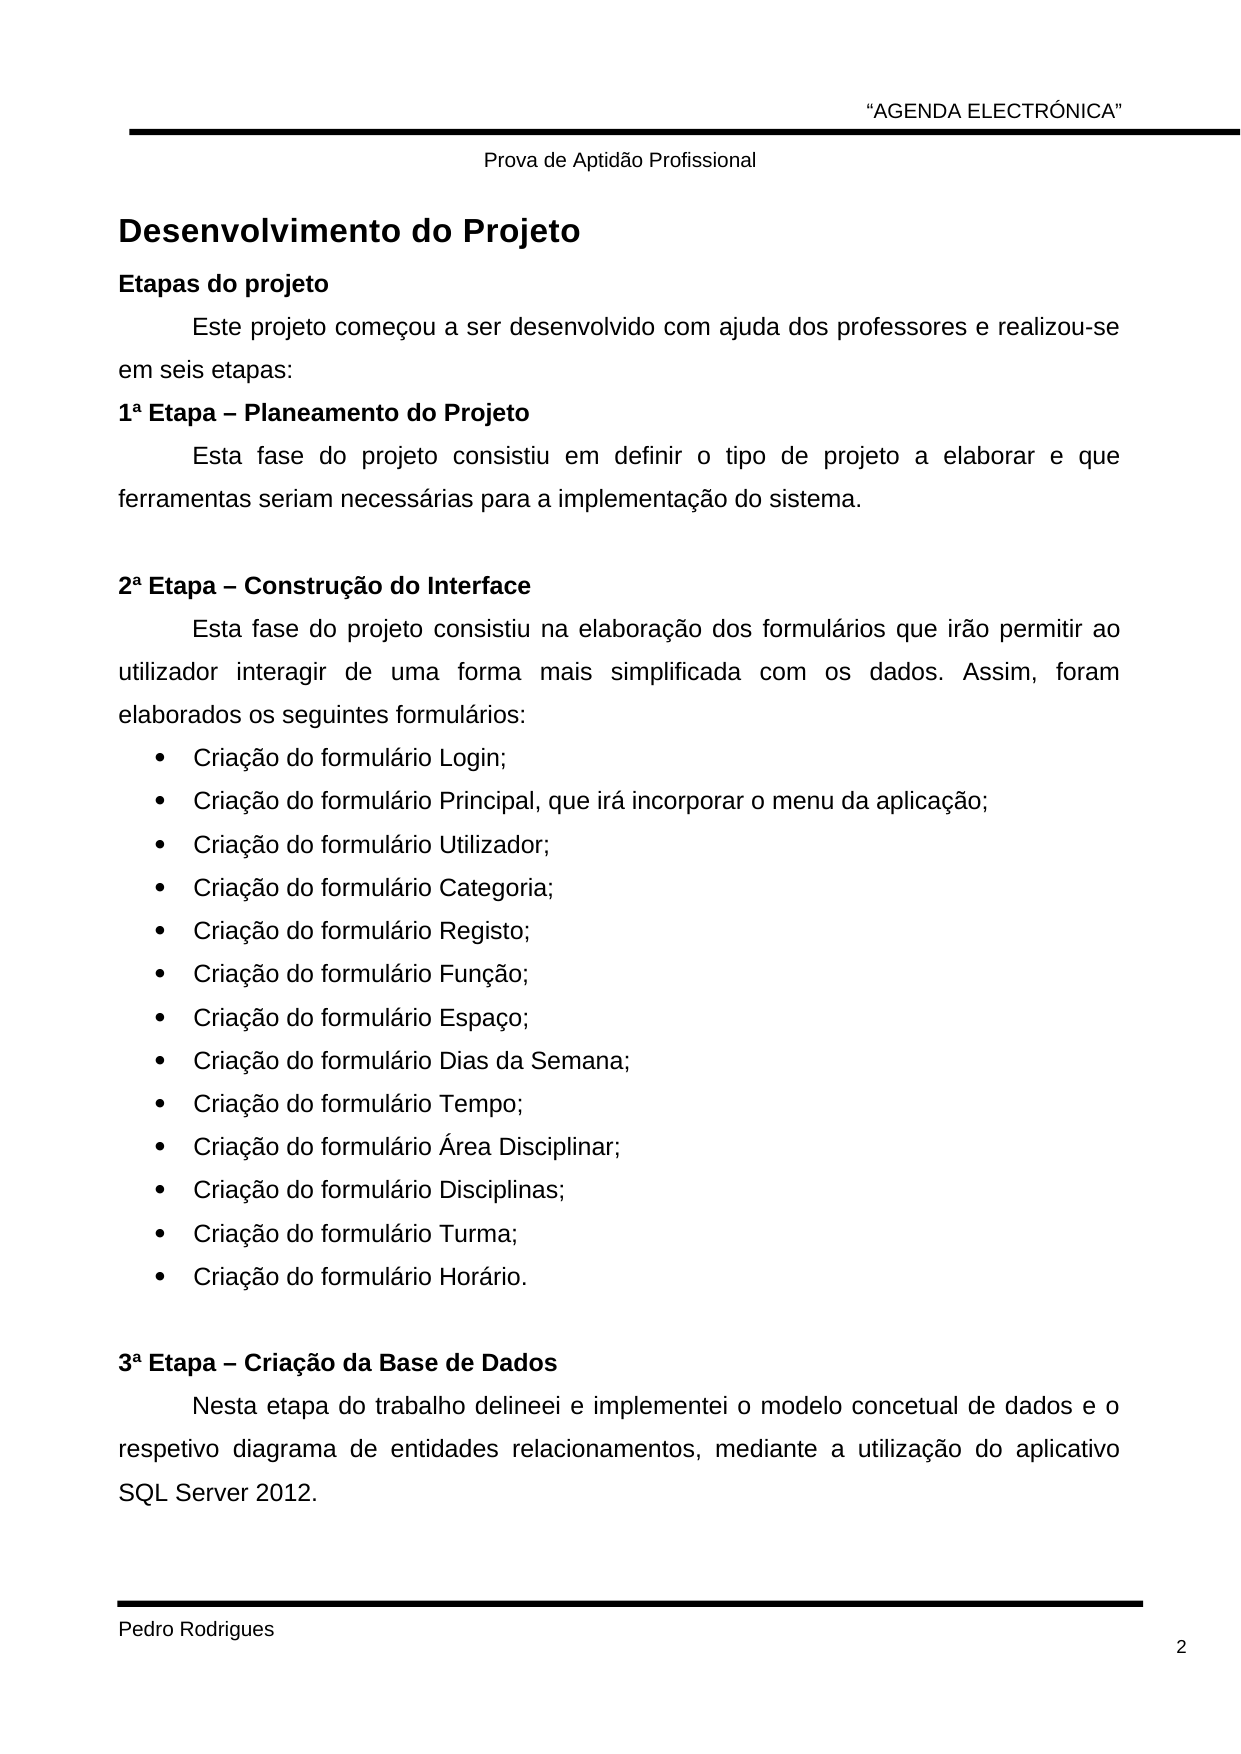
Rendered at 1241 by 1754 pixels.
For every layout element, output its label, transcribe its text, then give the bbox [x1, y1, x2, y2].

list Criação do formulário Função; [156, 959, 1122, 988]
list Criação do formulário Tempo; [156, 1089, 1122, 1118]
text Etapas do projeto [118, 269, 1122, 297]
list Criação do formulário Dias da Semana; [156, 1046, 1122, 1074]
list Criação do formulário Disciplinas; [156, 1175, 1122, 1204]
title Desenvolvimento do Projeto [118, 211, 1122, 249]
text 1ª Etapa – Planeamento do Projeto [118, 398, 1122, 427]
text Nesta etapa do trabalho delineei e implementei o modelo concetual de dados e o respetivo diagrama de entidades relacionamentos, mediante a utilização do aplicativo SQL Server 2012. [118, 1391, 1122, 1506]
list Criação do formulário Categoria; [156, 873, 1122, 902]
list Criação do formulário Turma; [156, 1219, 1122, 1247]
list Criação do formulário Login; [156, 743, 1122, 772]
list Criação do formulário Principal, que irá incorporar o menu da aplicação; [156, 786, 1122, 815]
list Criação do formulário Horário. [156, 1262, 1122, 1291]
text Esta fase do projeto consistiu na elaboração dos formulários que irão permitir ao utilizador interagir de uma forma mais simplificada com os dados. Assim, foram elaborados os seguintes formulários: [118, 614, 1122, 729]
list Criação do formulário Registo; [156, 916, 1122, 945]
text 3ª Etapa – Criação da Base de Dados [118, 1348, 1122, 1377]
list Criação do formulário Utilizador; [156, 829, 1122, 858]
list Criação do formulário Área Disciplinar; [156, 1132, 1122, 1161]
text 2ª Etapa – Construção do Interface [118, 571, 1122, 599]
list Criação do formulário Espaço; [156, 1002, 1122, 1031]
list Esta fase do projeto consistiu em definir o tipo de projeto a elaborar e que ferramentas seriam necessárias para a implementação do sistema. [118, 441, 1122, 513]
text Este projeto começou a ser desenvolvido com ajuda dos professores e realizou-se em seis etapas: [118, 312, 1122, 384]
